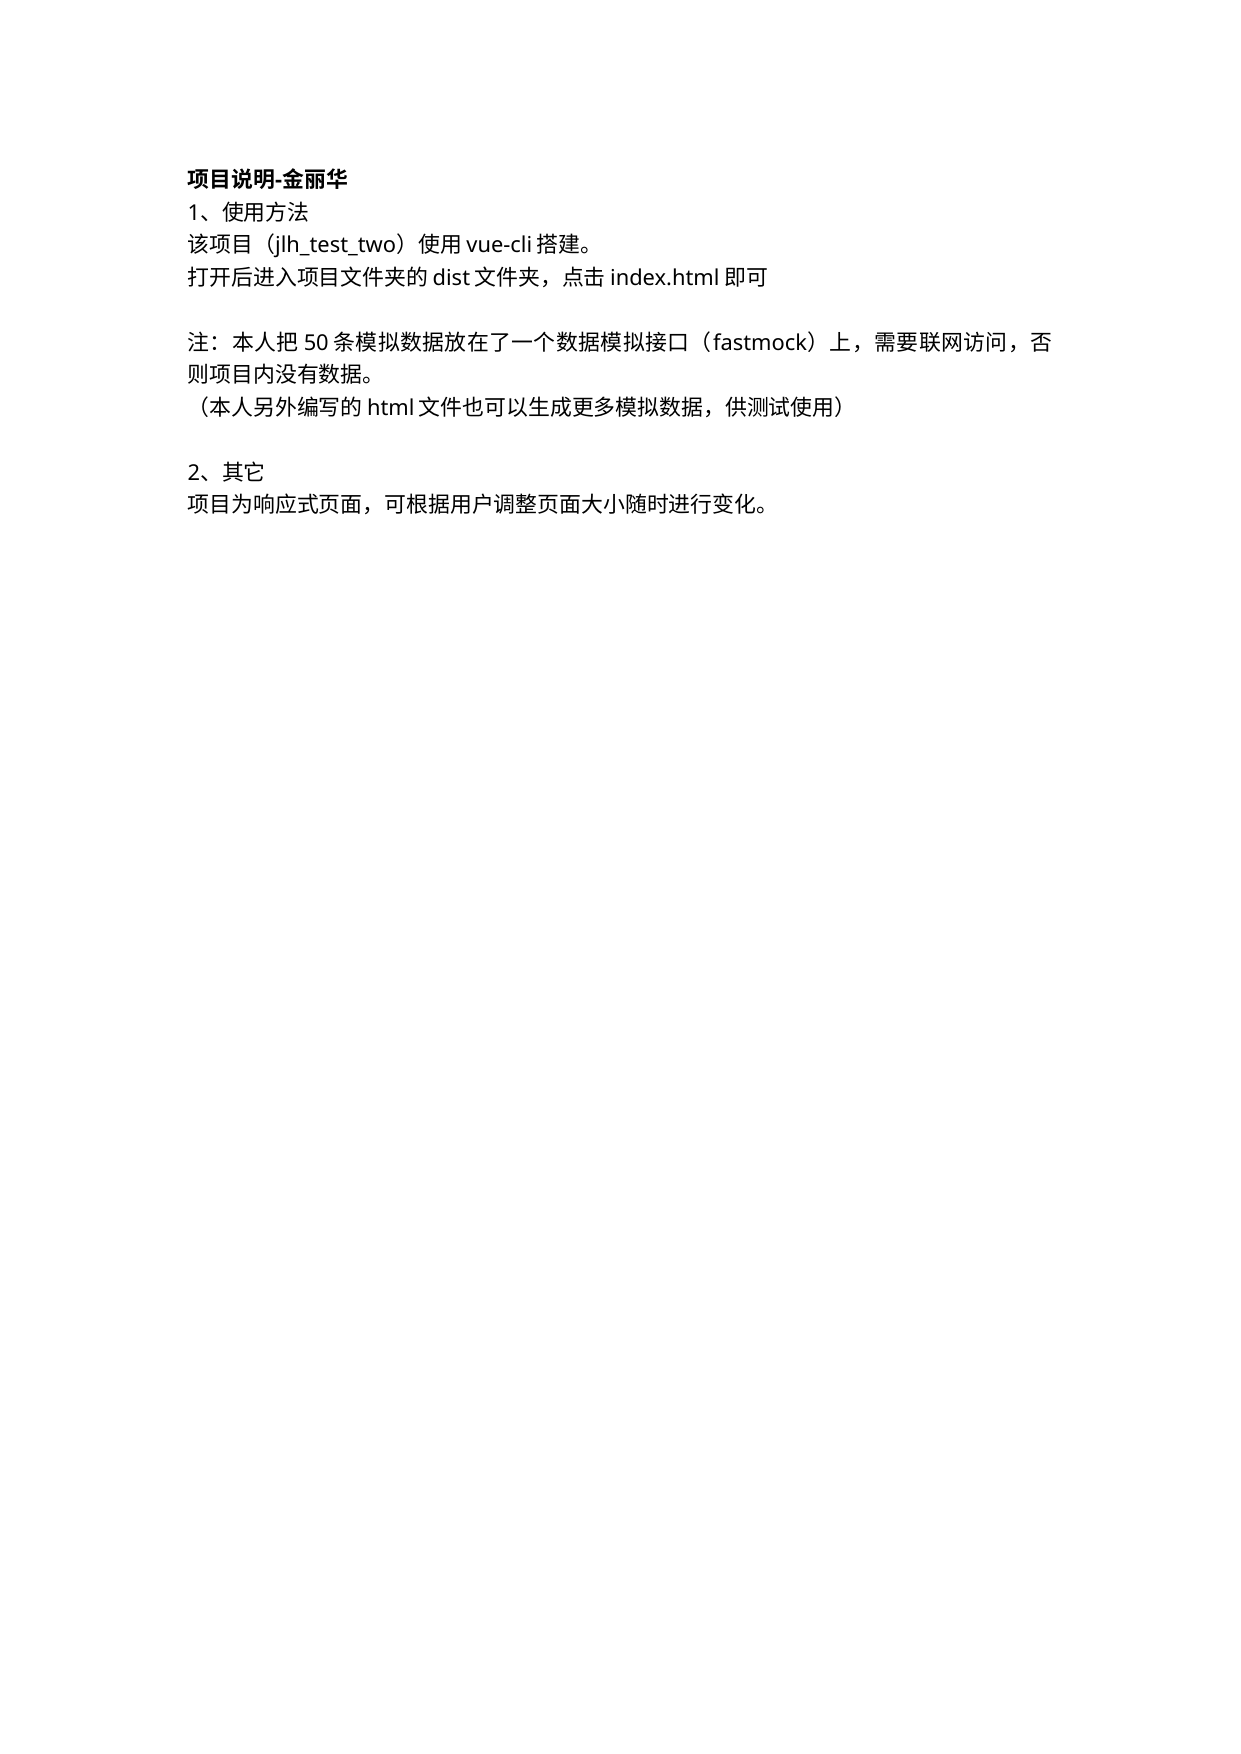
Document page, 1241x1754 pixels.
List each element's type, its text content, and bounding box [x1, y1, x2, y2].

text （本人另外编写的html文件也可以生成更多模拟数据，供测试使用） [187, 389, 1053, 422]
text 项目说明-金丽华 [187, 162, 1053, 194]
text 打开后进入项目文件夹的dist文件夹，点击index.html即可 [187, 259, 1053, 292]
text 2、其它 [187, 454, 1053, 487]
text 项目为响应式页面，可根据用户调整页面大小随时进行变化。 [187, 487, 1053, 519]
text 注：本人把50条模拟数据放在了一个数据模拟接口（fastmock）上，需要联网访问，否则项目内没有数据。 [187, 324, 1053, 389]
text 该项目（jlh_test_two）使用vue-cli搭建。 [187, 227, 1053, 259]
text 1、使用方法 [187, 194, 1053, 227]
